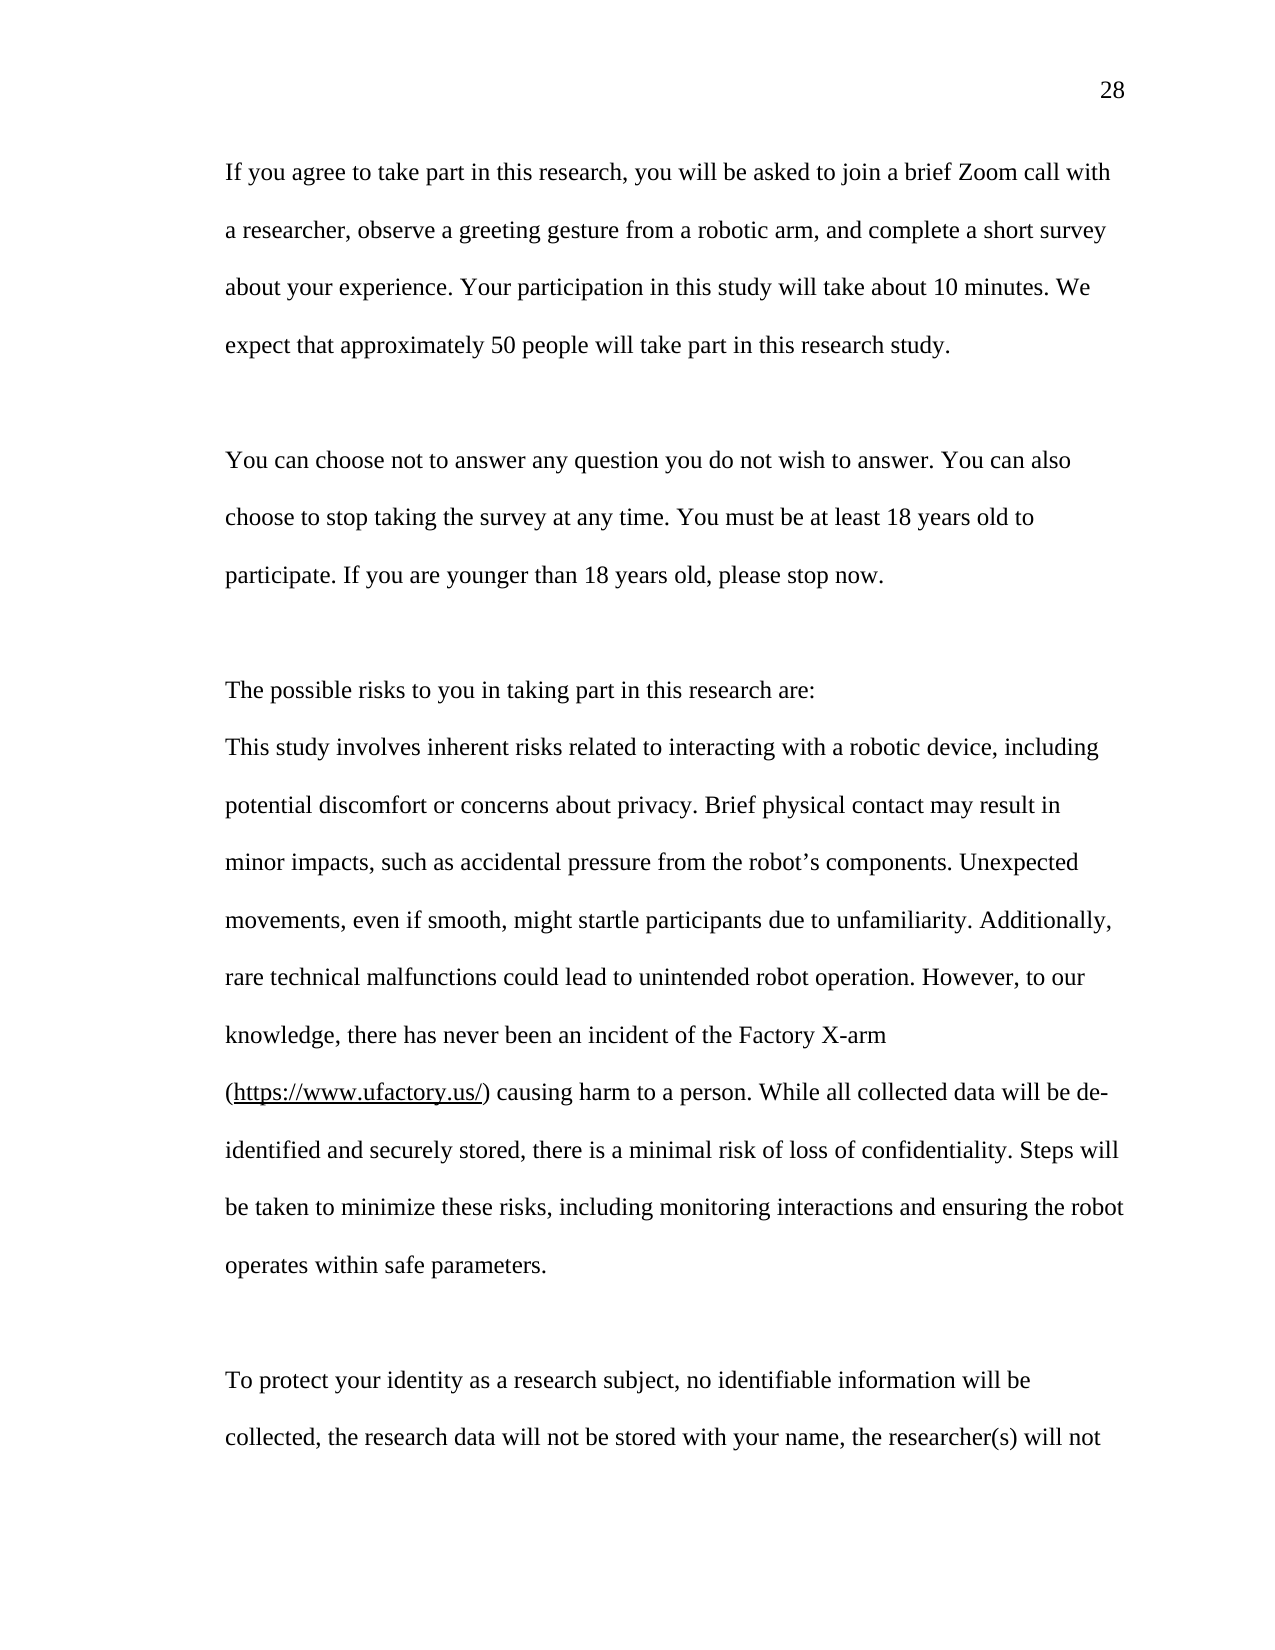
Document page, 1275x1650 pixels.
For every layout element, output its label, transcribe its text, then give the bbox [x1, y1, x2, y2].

text The possible risks to you in taking part in this research are: [225, 675, 1125, 704]
text You can choose not to answer any question you do not wish to answer. You can also choose to stop taking the survey at any time. You must be at least 18 years old to participate. If you are younger than 18 years old, please stop now. [225, 445, 1125, 589]
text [225, 1365, 1125, 1451]
text This study involves inherent risks related to interacting with a robotic device, including potential discomfort or concerns about privacy. Brief physical contact may result in minor impacts, such as accidental pressure from the robot’s components. Unexpected movements, even if smooth, might startle participants due to unfamiliarity. Additionally, rare technical malfunctions could lead to unintended robot operation. However, to our knowledge, there has never been an incident of the Factory X-arm (https://www.ufactory.us/) causing harm to a person. While all collected data will be de-identified and securely stored, there is a minimal risk of loss of confidentiality. Steps will be taken to minimize these risks, including monitoring interactions and ensuring the robot operates within safe parameters. [225, 732, 1125, 1279]
text If you agree to take part in this research, you will be asked to join a brief Zoom call with a researcher, observe a greeting gesture from a robotic arm, and complete a short survey about your experience. Your participation in this study will take about 10 minutes. We expect that approximately 50 people will take part in this research study. [225, 157, 1125, 359]
